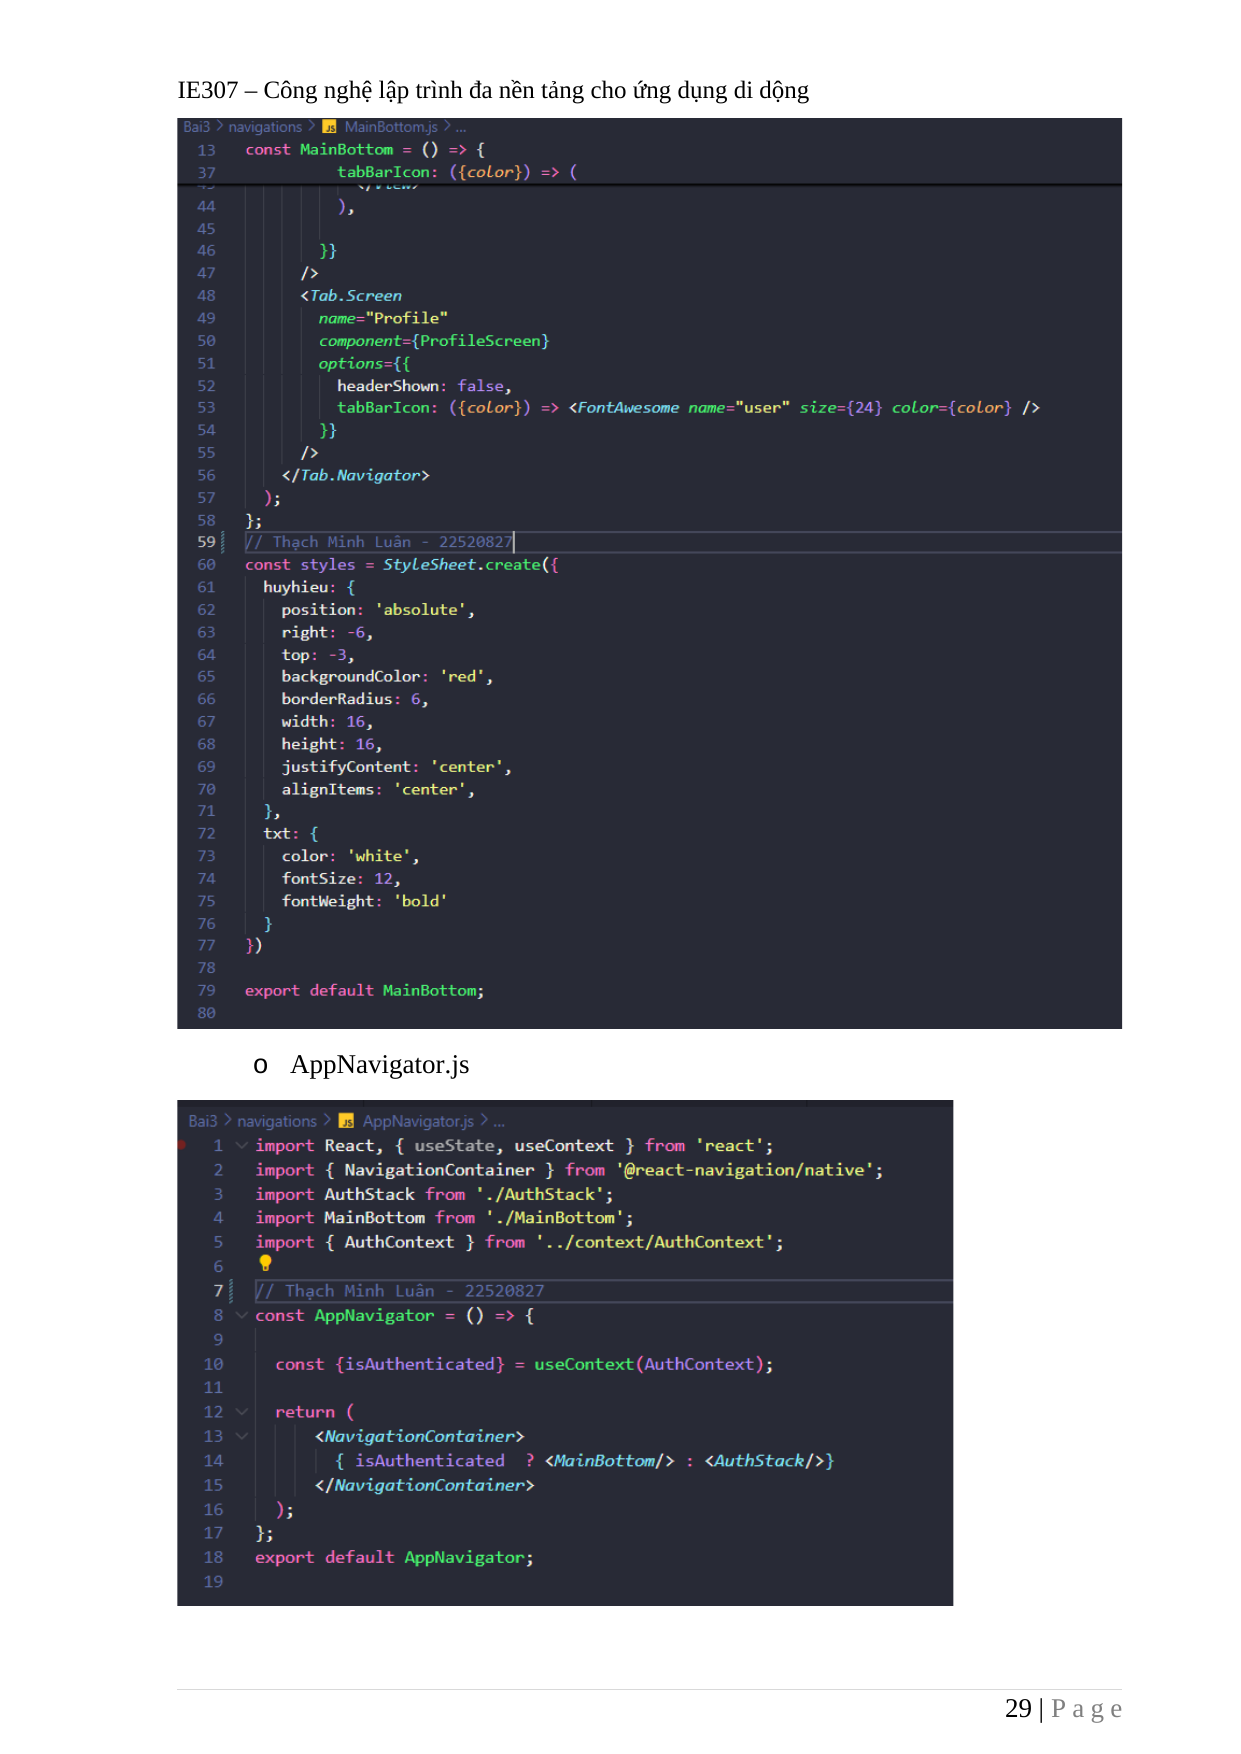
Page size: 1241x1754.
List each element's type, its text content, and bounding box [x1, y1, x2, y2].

picture [177, 118, 1123, 1029]
list AppNavigator.js [252, 1048, 1122, 1081]
picture [177, 1100, 954, 1606]
